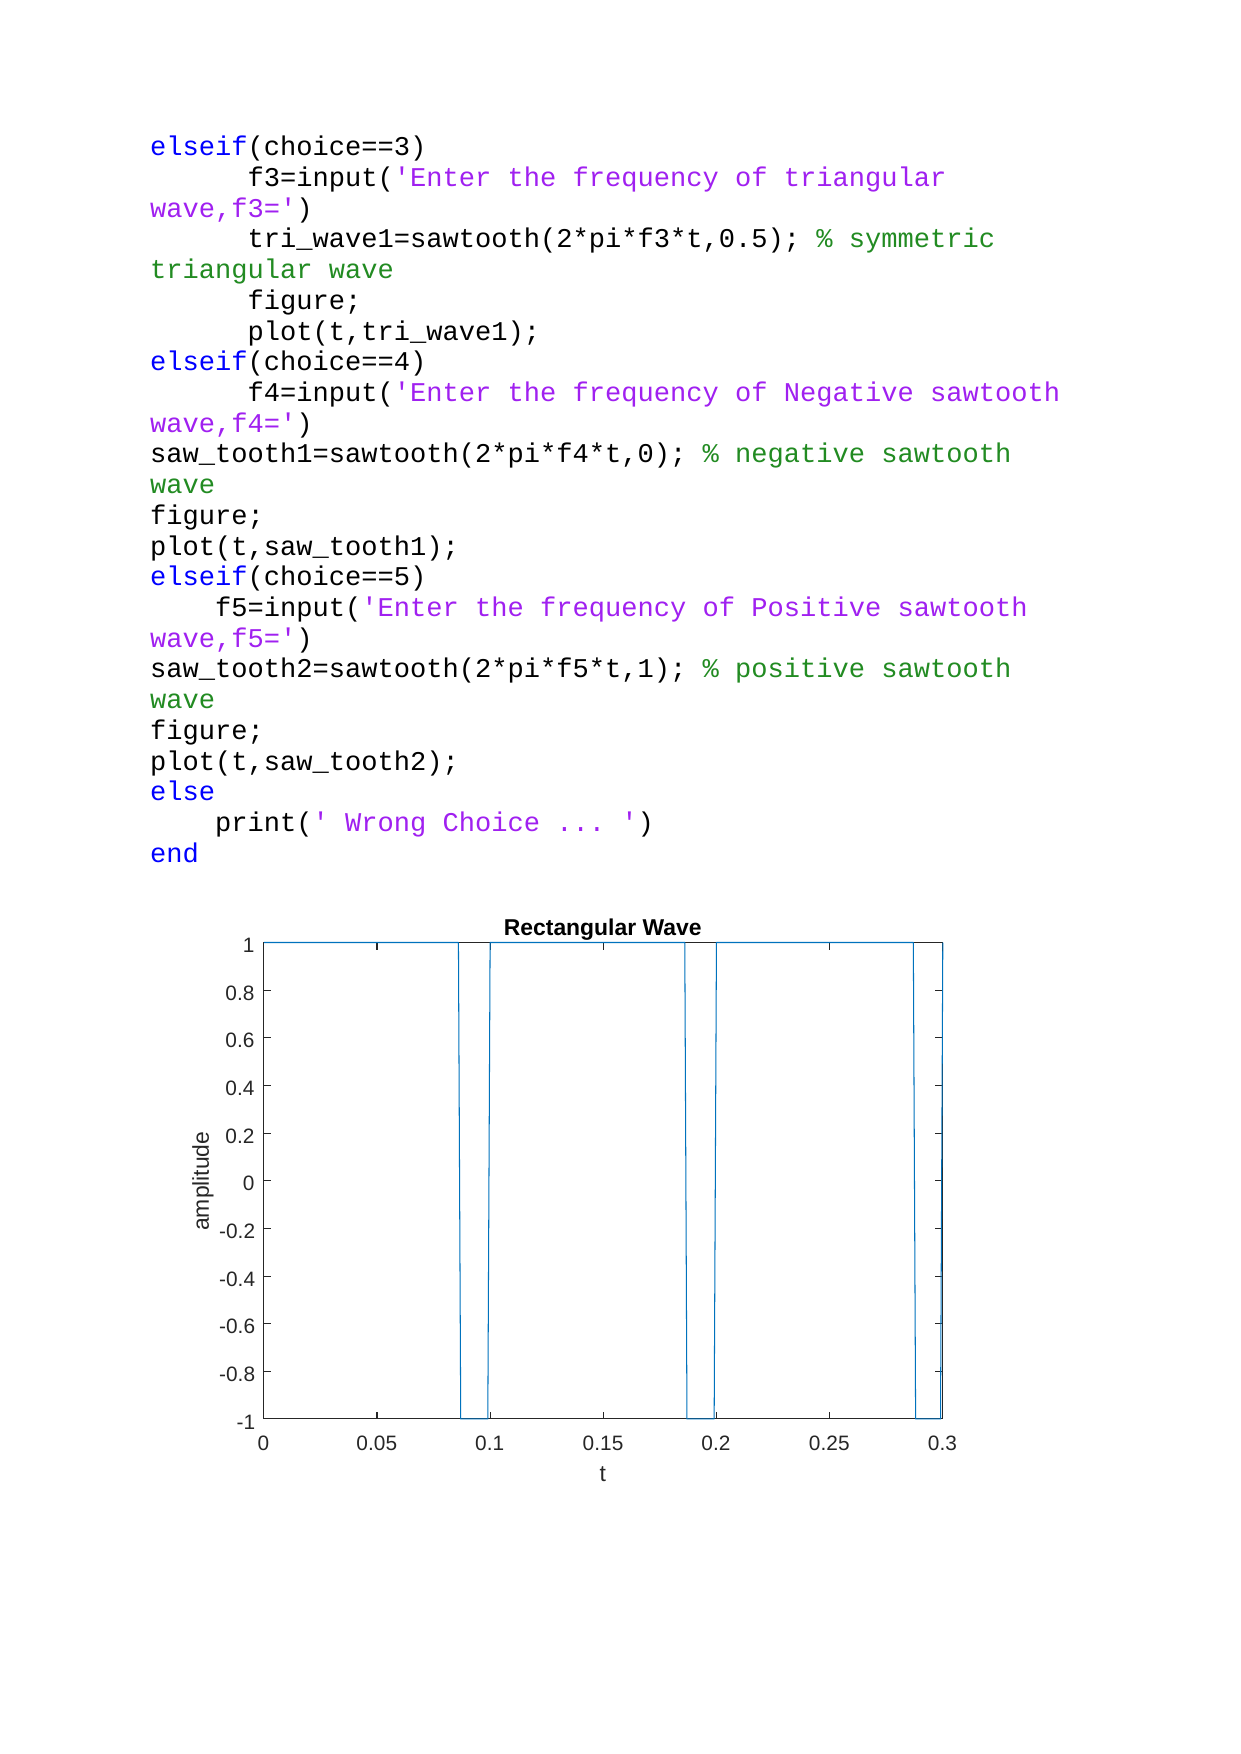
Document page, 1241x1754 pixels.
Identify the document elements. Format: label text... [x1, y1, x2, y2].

text figure; [150, 717, 1090, 747]
text saw_tooth2=sawtooth(2*pi*f5*t,1); % positive sawtooth wave [150, 655, 1090, 717]
text end [150, 840, 1090, 870]
text saw_tooth1=sawtooth(2*pi*f4*t,0); % negative sawtooth wave [150, 440, 1090, 502]
text elseif(choice==4) [150, 348, 1090, 379]
text figure; [150, 287, 1090, 317]
text plot(t,tri_wave1); [150, 317, 1090, 348]
text else [150, 778, 1090, 809]
text plot(t,saw_tooth2); [150, 747, 1090, 778]
text figure; [150, 502, 1090, 532]
text f4=input('Enter the frequency of Negative sawtooth wave,f4=') [150, 379, 1090, 440]
text elseif(choice==5) [150, 563, 1090, 594]
text plot(t,saw_tooth1); [150, 532, 1090, 563]
text f5=input('Enter the frequency of Positive sawtooth wave,f5=') [150, 594, 1090, 655]
text f3=input('Enter the frequency of triangular wave,f3=') [150, 164, 1090, 225]
text elseif(choice==3) [150, 133, 1090, 164]
text print(' Wrong Choice ... ') [150, 809, 1090, 840]
text tri_wave1=sawtooth(2*pi*f3*t,0.5); % symmetric triangular wave [150, 225, 1090, 287]
